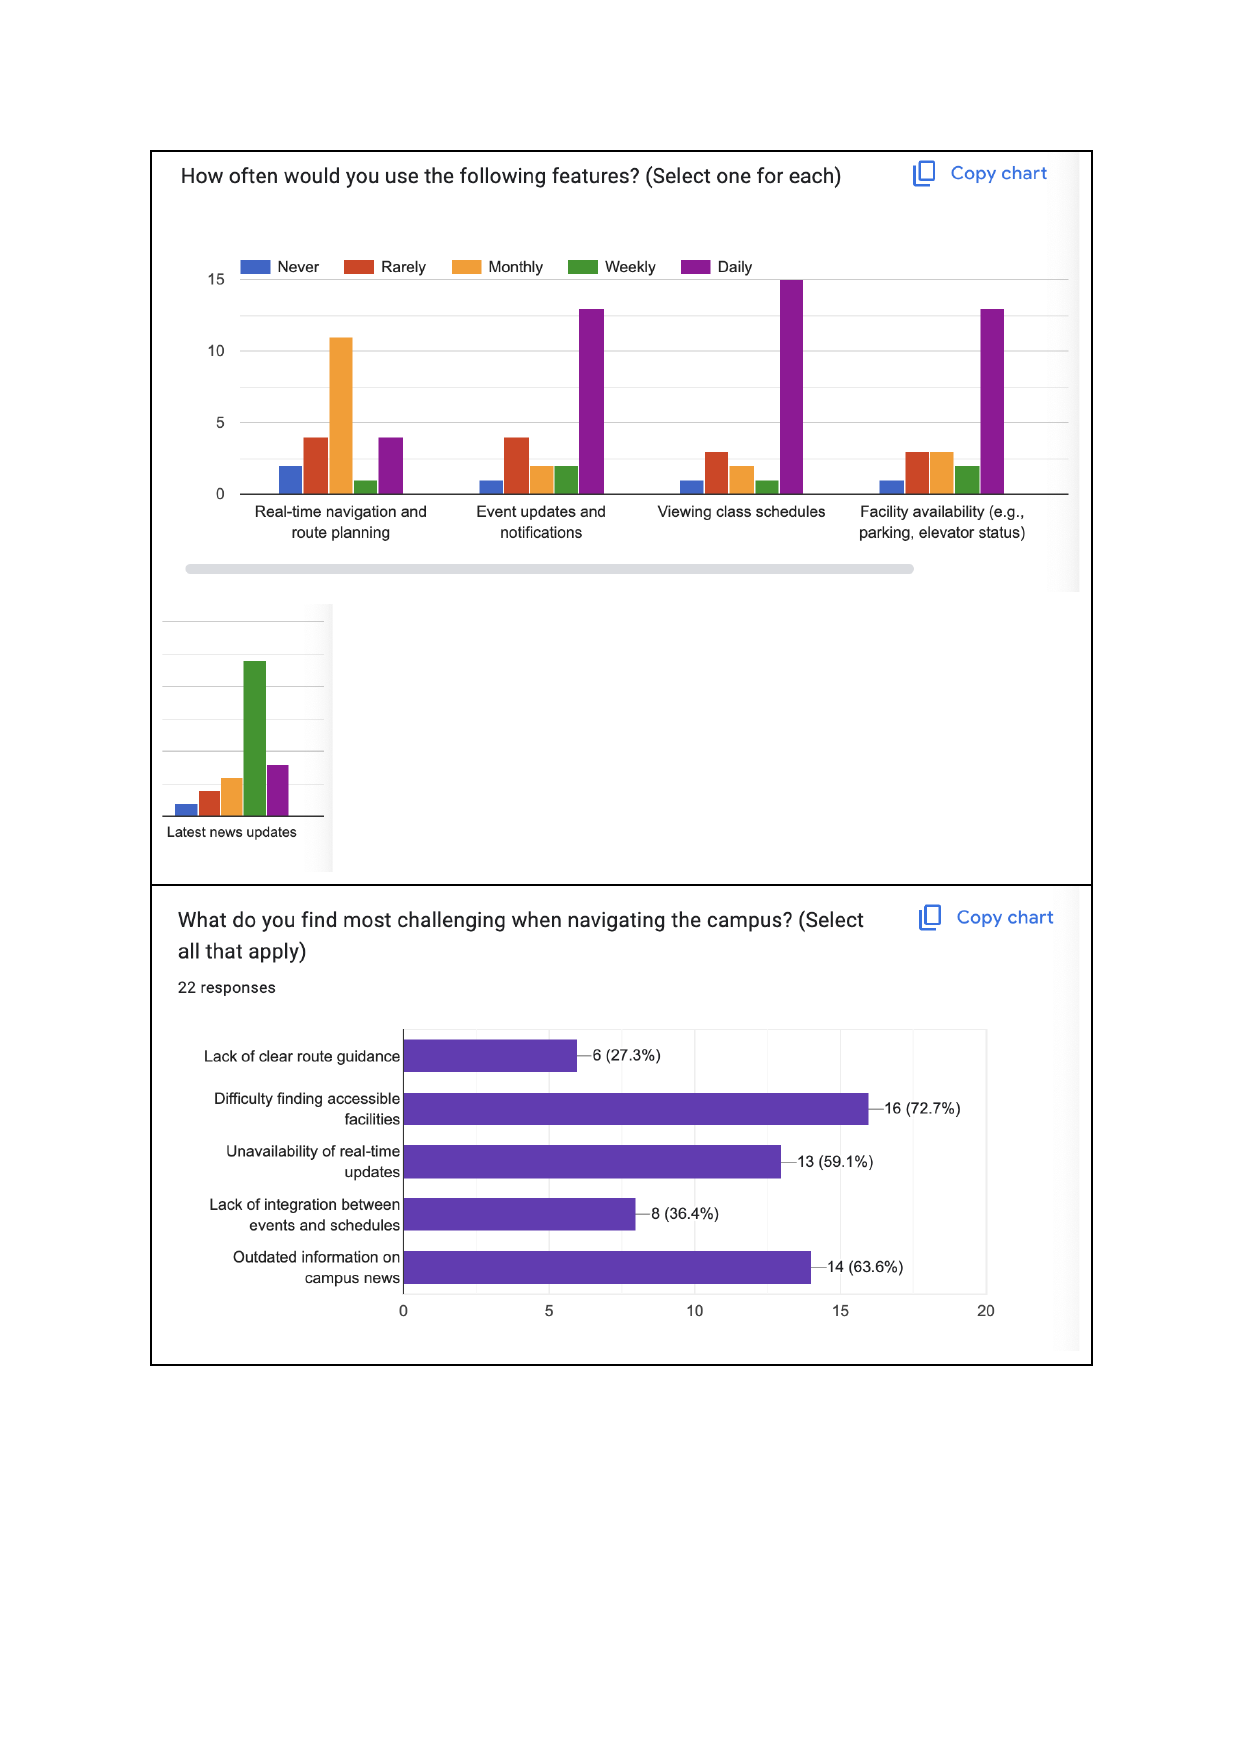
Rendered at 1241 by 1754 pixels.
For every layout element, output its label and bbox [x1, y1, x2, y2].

picture [162, 152, 1080, 592]
table_cell [152, 152, 1091, 884]
picture [162, 604, 333, 872]
picture [162, 886, 1080, 1351]
table_cell [152, 886, 1091, 1364]
